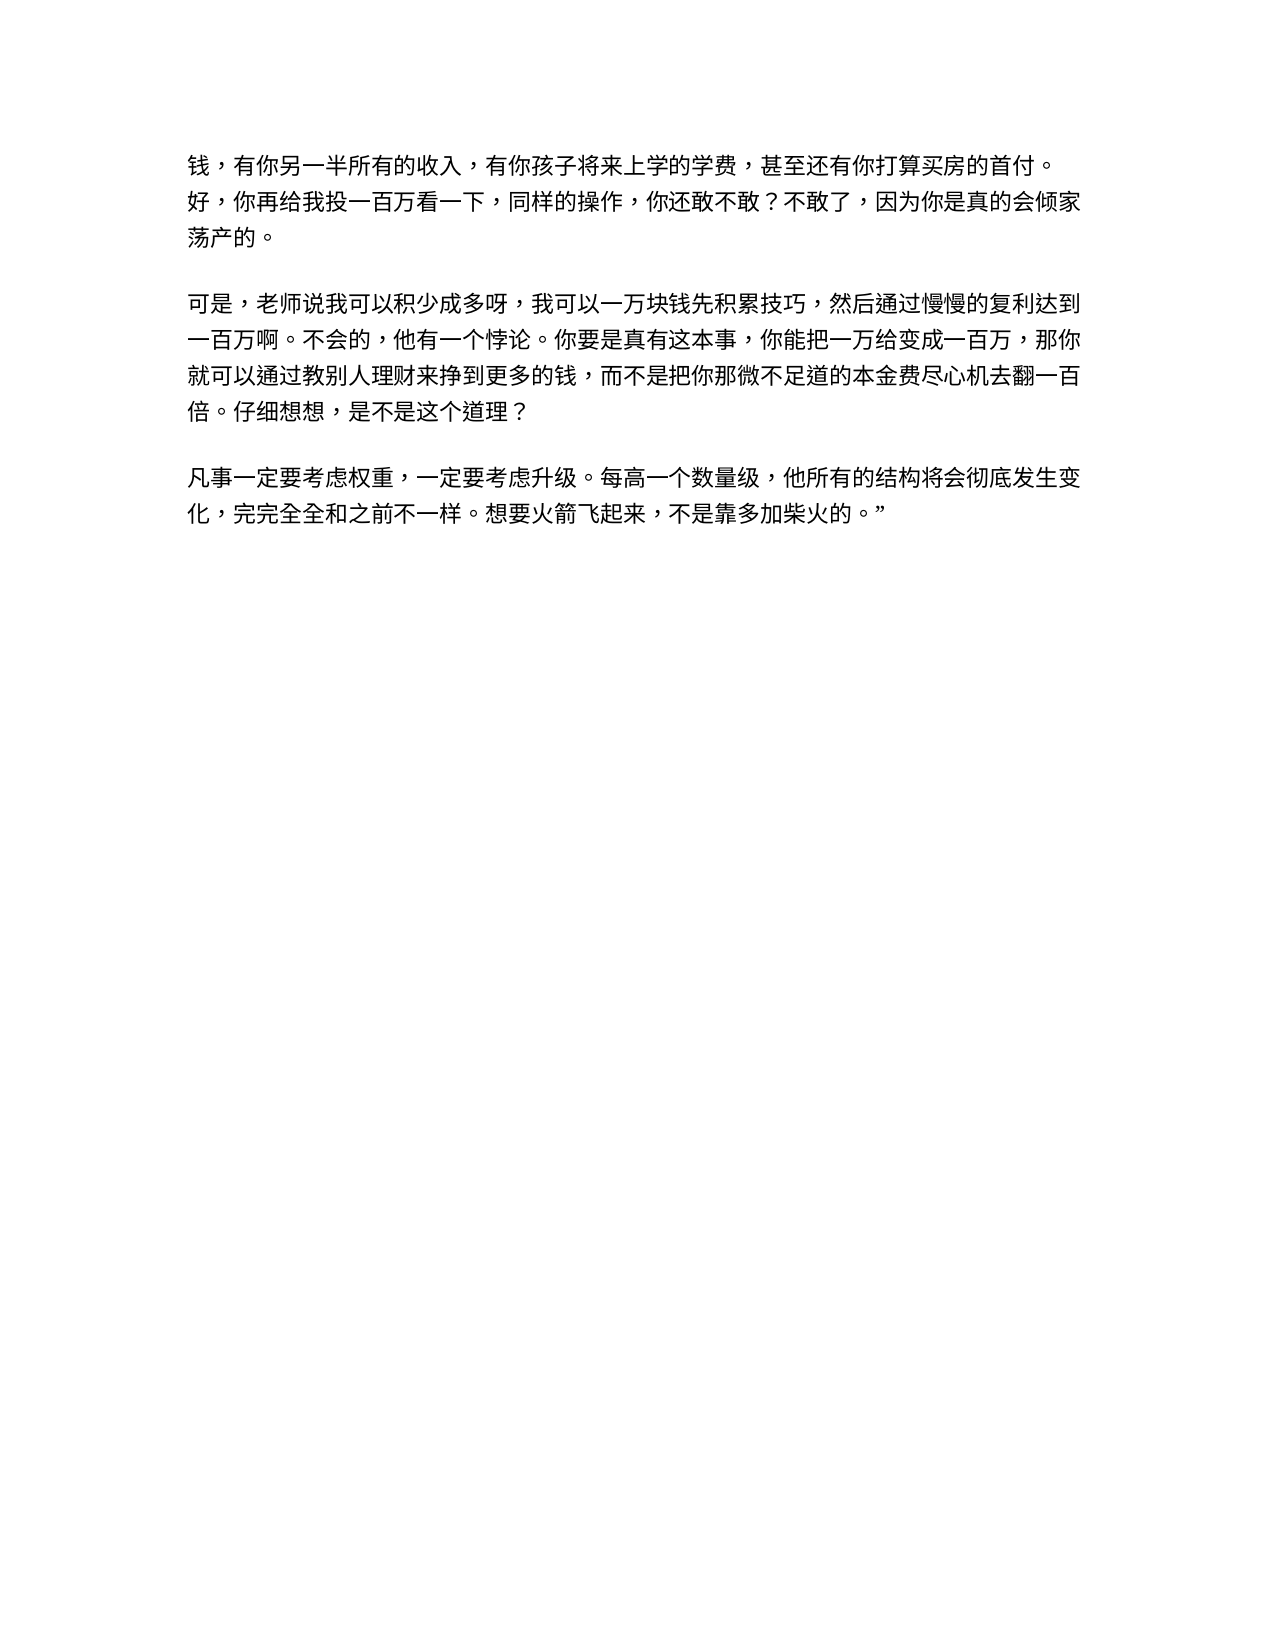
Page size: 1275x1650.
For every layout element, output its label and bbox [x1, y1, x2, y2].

text [187, 150, 1087, 529]
